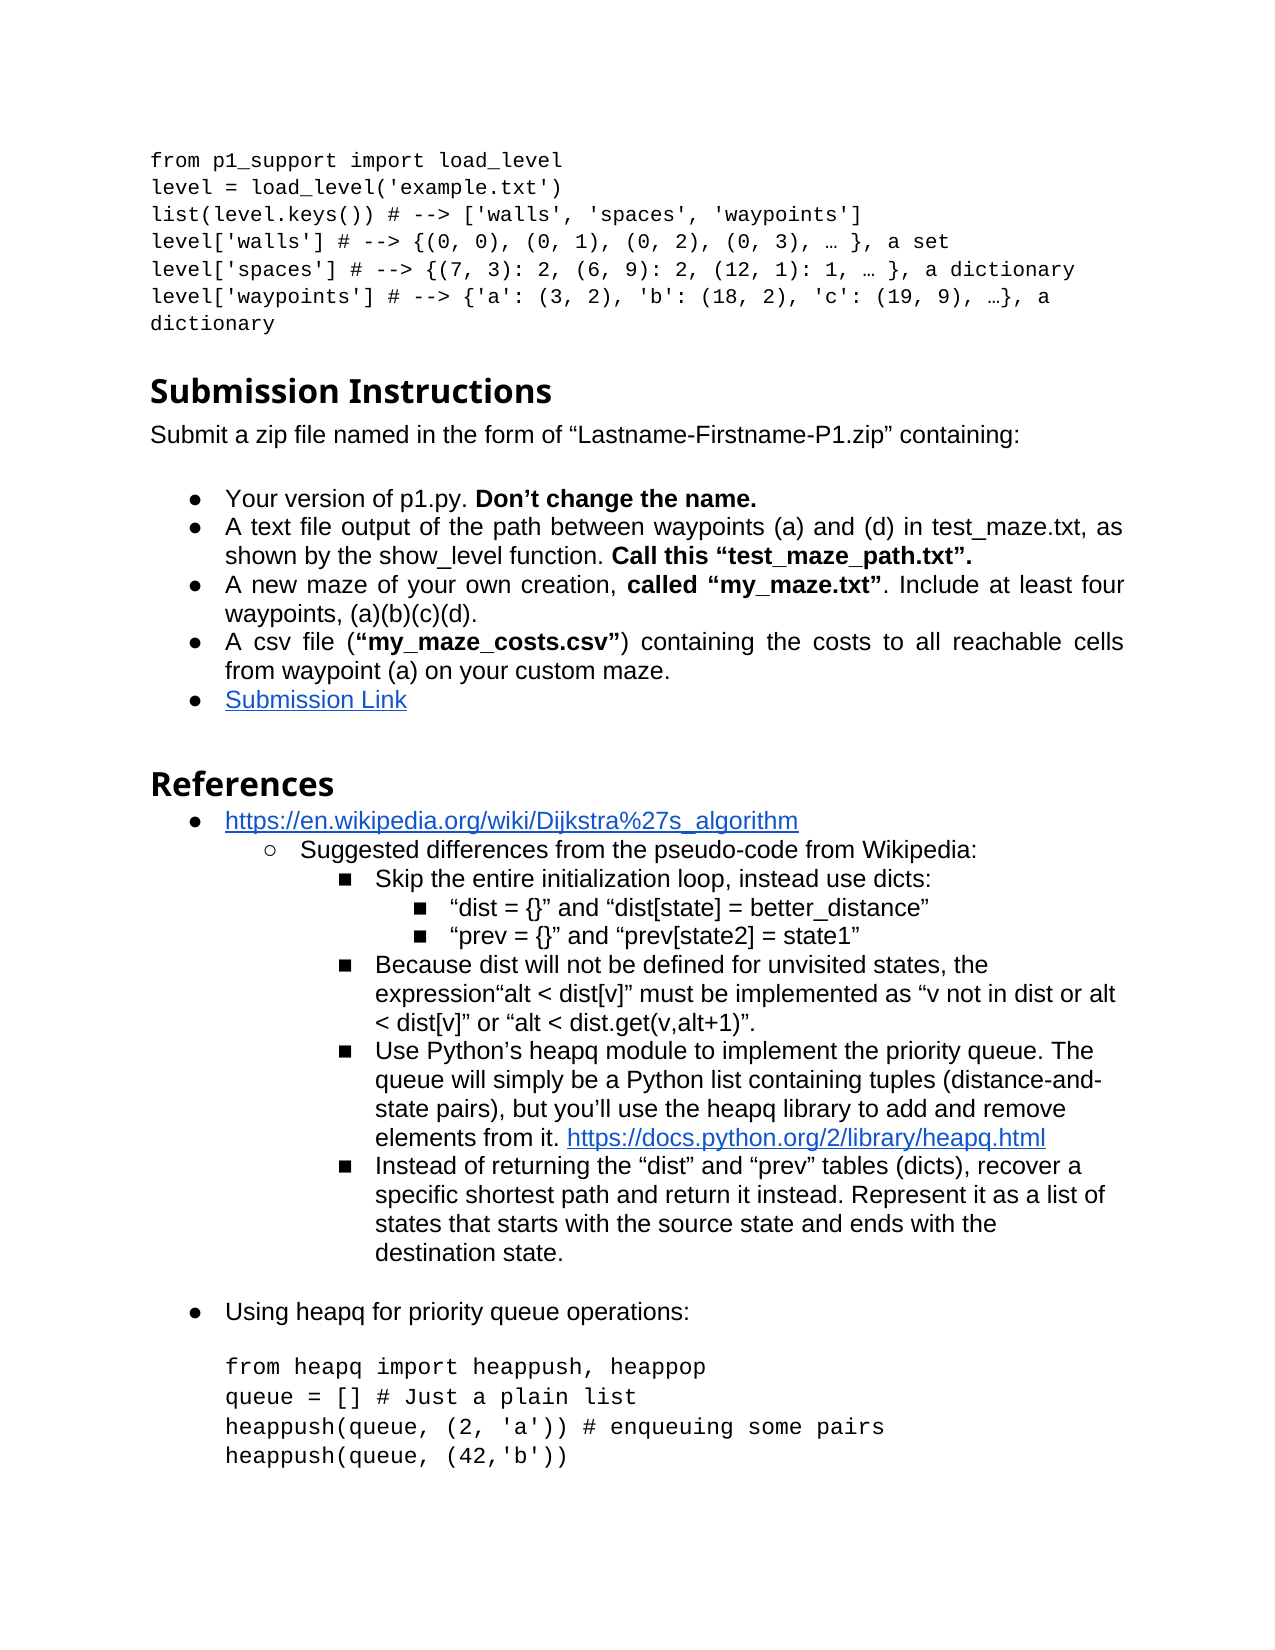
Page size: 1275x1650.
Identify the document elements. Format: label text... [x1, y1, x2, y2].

list A new maze of your own creation, called “my_maze.txt”. Include at least four waypoints, (a)(b)(c)(d). [187, 570, 1125, 627]
list Submission Link [187, 685, 1125, 714]
text heappush(queue, (42,'b')) [225, 1445, 1125, 1471]
text level['spaces'] # --> {(7, 3): 2, (6, 9): 2, (12, 1): 1, … }, a dictionary [150, 259, 1125, 282]
text level['waypoints'] # --> {'a': (3, 2), 'b': (18, 2), 'c': (19, 9), …}, a dictionary [150, 286, 1125, 337]
list “prev = {}” and “prev[state2] = state1” [412, 921, 1125, 950]
list Use Python’s heapq module to implement the priority queue. The queue will simply be a Python list containing tuples (distance-and-state pairs), but you’ll use the heapq library to add and remove elements from it. https://docs.python.org/2/library/heapq.html [337, 1036, 1125, 1151]
text heappush(queue, (2, 'a')) # enqueuing some pairs [225, 1415, 1125, 1441]
text Submission Instructions [150, 368, 1125, 414]
text level = load_level('example.txt') [150, 177, 1125, 201]
list Because dist will not be defined for unvisited states, the expression“alt < dist[v]” must be implemented as “v not in dist or alt < dist[v]” or “alt < dist.get(v,alt+1)”. [337, 950, 1125, 1036]
text queue = [] # Just a plain list [225, 1385, 1125, 1411]
text References [150, 761, 1125, 806]
list Suggested differences from the pseudo-code from Wikipedia: [262, 835, 1125, 864]
list A csv file (“my_maze_costs.csv”) containing the costs to all reachable cells from waypoint (a) on your custom maze. [187, 627, 1125, 685]
text Submit a zip file named in the form of “Lastname-Firstname-P1.zip” containing: [150, 420, 1125, 449]
list Instead of returning the “dist” and “prev” tables (dicts), recover a specific shortest path and return it instead. Represent it as a list of states that starts with the source state and ends with the destination state. [337, 1151, 1125, 1266]
text level['walls'] # --> {(0, 0), (0, 1), (0, 2), (0, 3), … }, a set [150, 232, 1125, 255]
text list(level.keys()) # --> ['walls', 'spaces', 'waypoints'] [150, 204, 1125, 228]
list “dist = {}” and “dist[state] = better_distance” [412, 892, 1125, 921]
text from p1_support import load_level [150, 150, 1125, 174]
text from heapq import heappush, heappop [225, 1355, 1125, 1381]
list Using heapq for priority queue operations: [187, 1296, 1125, 1325]
list Skip the entire initialization loop, instead use dicts: [337, 864, 1125, 892]
list A text file output of the path between waypoints (a) and (d) in test_maze.txt, as shown by the show_level function. Call this “test_maze_path.txt”. [187, 512, 1125, 570]
list Your version of p1.py. Don’t change the name. [187, 484, 1125, 512]
list https://en.wikipedia.org/wiki/Dijkstra%27s_algorithm [187, 806, 1125, 835]
